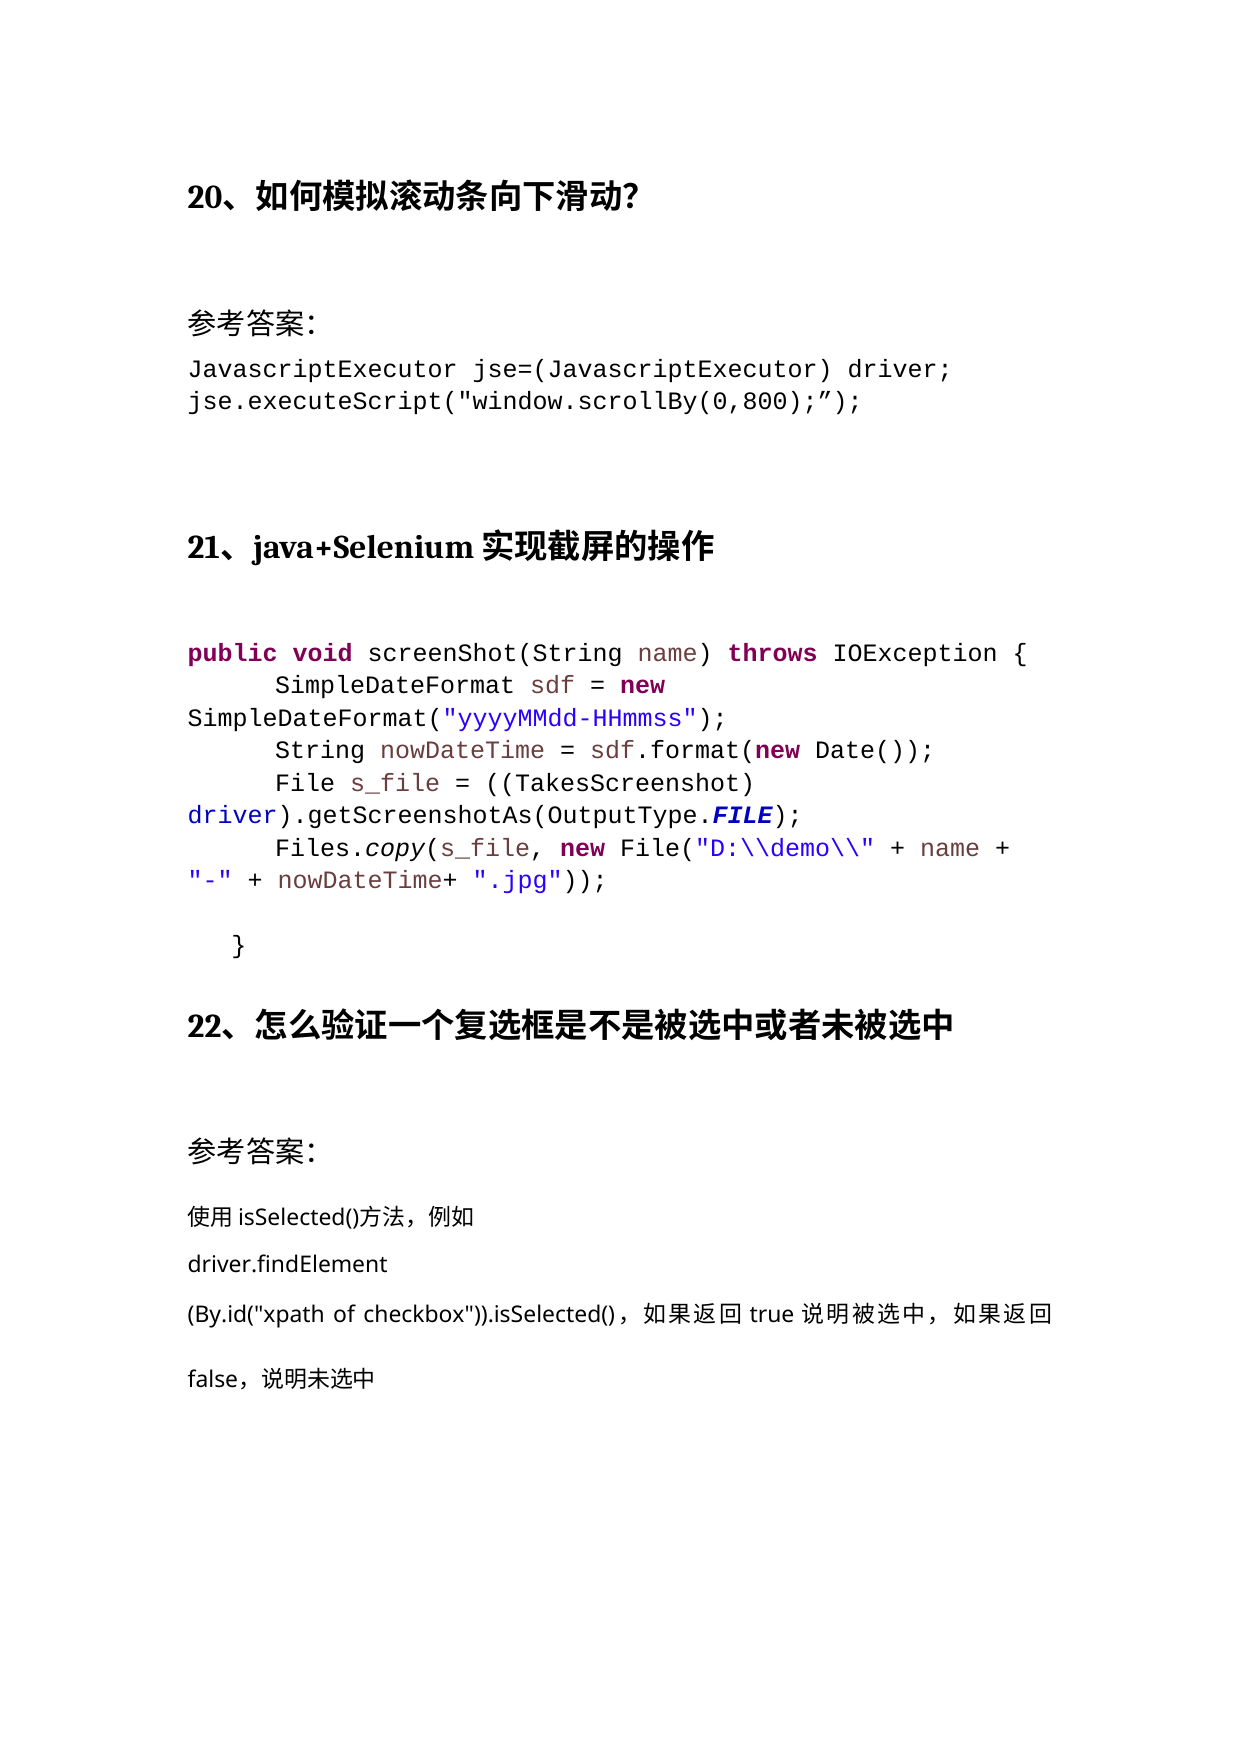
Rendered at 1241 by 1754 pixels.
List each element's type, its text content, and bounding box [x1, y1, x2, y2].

subtitle 21、java+Selenium实现截屏的操作 [187, 511, 1053, 576]
text 使用isSelected()方法，例如 [187, 1183, 1053, 1248]
text jse.executeScript("window.scrollBy(0,800);”); [187, 387, 1053, 419]
text (By.id("xpath of checkbox")).isSelected()，如果返回true说明被选中，如果返回false，说明未选中 [187, 1280, 1053, 1410]
text String nowDateTime = sdf.format(new Date()); [187, 736, 1053, 768]
text SimpleDateFormat sdf = new SimpleDateFormat("yyyyMMdd-HHmmss"); [187, 671, 1053, 736]
text Files.copy(s_file, new File("D:\\demo\\" + name + "-" + nowDateTime+ ".jpg")); [187, 833, 1053, 898]
text 参考答案： [187, 289, 1053, 354]
text public void screenShot(String name) throws IOException { [187, 638, 1053, 671]
subtitle 22、怎么验证一个复选框是不是被选中或者未被选中 [187, 991, 1053, 1056]
text File s_file = ((TakesScreenshot) driver).getScreenshotAs(OutputType.FILE); [187, 768, 1053, 833]
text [187, 354, 1053, 387]
text driver.findElement [187, 1248, 1053, 1280]
text } [187, 931, 1053, 963]
subtitle 20、如何模拟滚动条向下滑动？ [187, 162, 1053, 227]
text 参考答案： [187, 1118, 1053, 1183]
